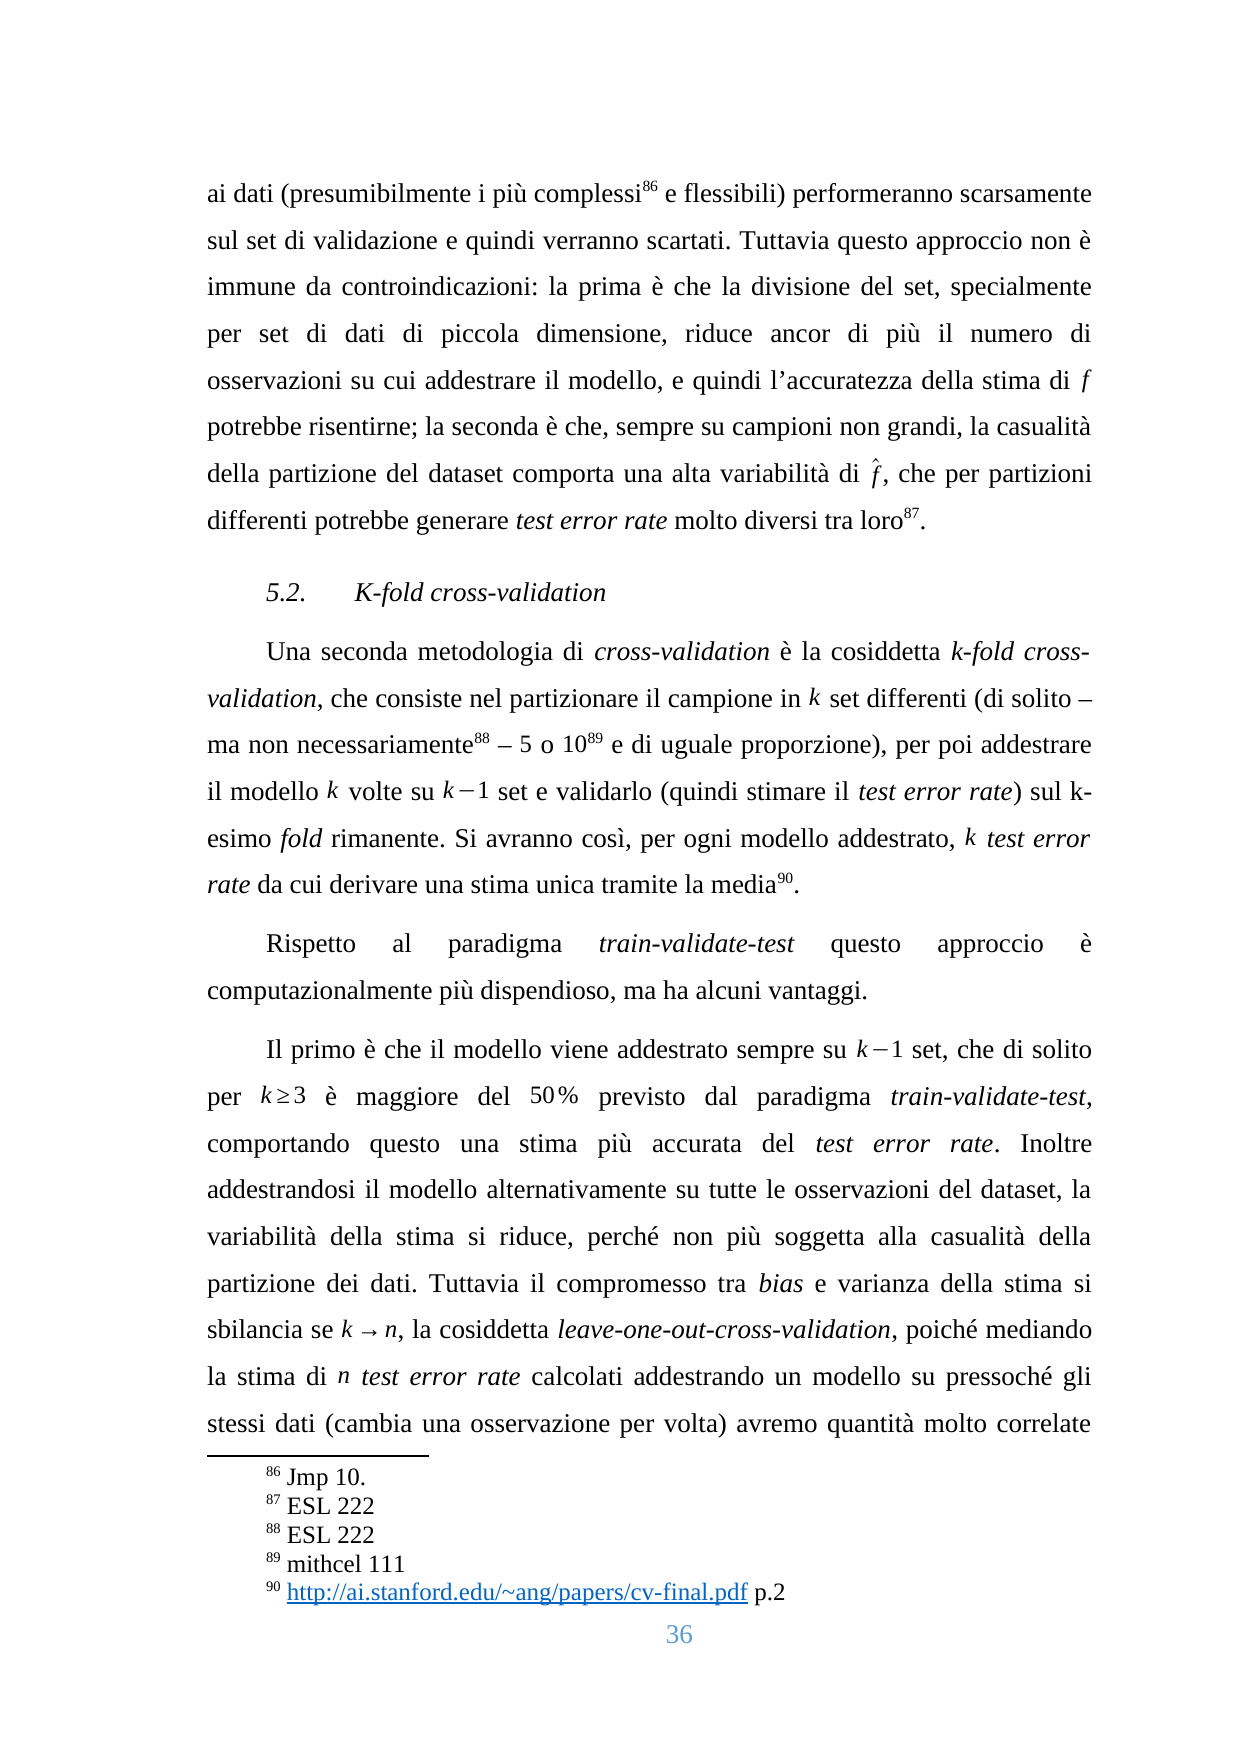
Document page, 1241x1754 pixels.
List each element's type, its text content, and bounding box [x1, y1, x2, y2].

subtitle K-fold cross-validation [266, 576, 1092, 607]
text Una seconda metodologia di cross-validation è la cosiddetta k-fold cross-validation, che consiste nel partizionare il campione in set differenti (di solito –ma non necessariamente – o e di uguale proporzione), per poi addestrare il modello volte su set e validarlo (quindi stimare il test error rate) sul k-esimo fold rimanente. Si avranno così, per ogni modello addestrato, test error rate da cui derivare una stima unica tramite la media. [207, 635, 1092, 899]
text Rispetto al paradigma train-validate-test questo approccio è computazionalmente più dispendioso, ma ha alcuni vantaggi. [207, 928, 1092, 1005]
